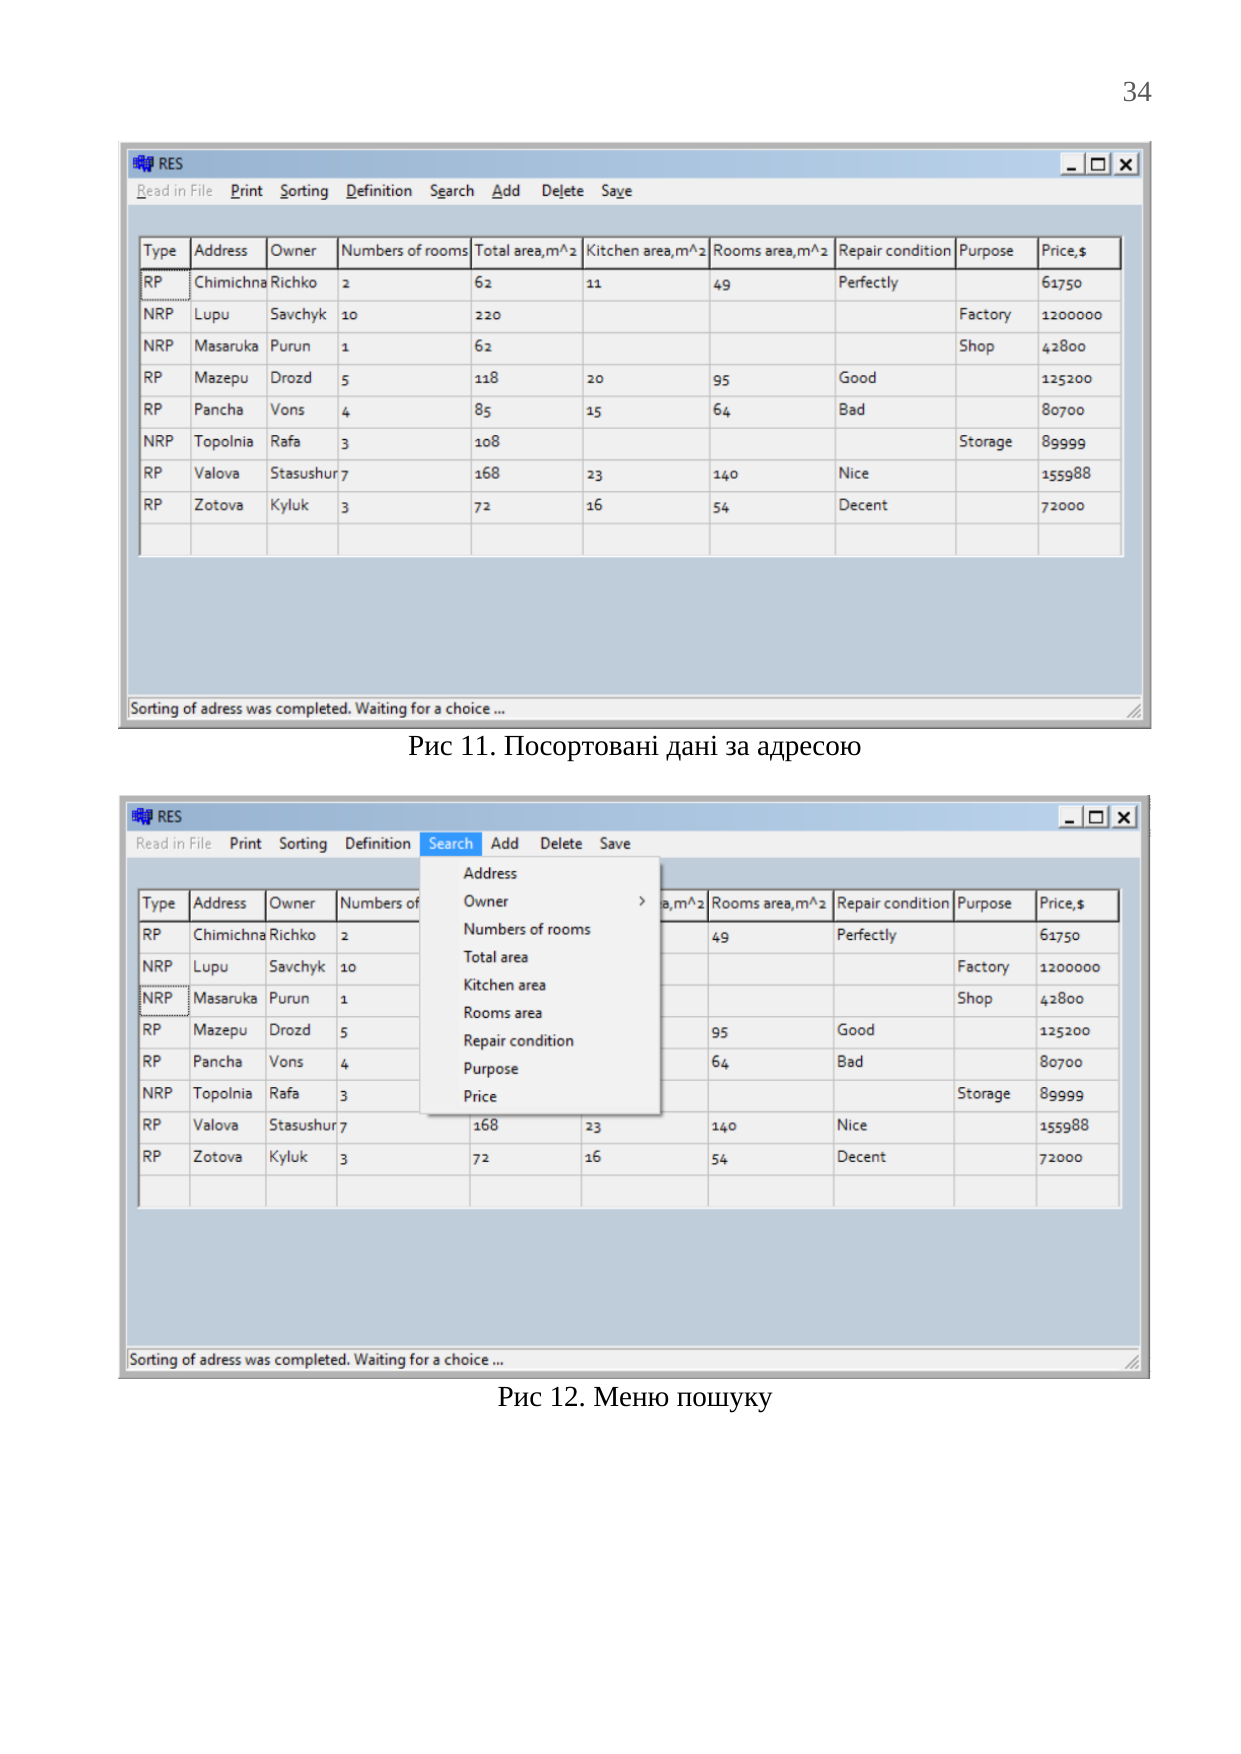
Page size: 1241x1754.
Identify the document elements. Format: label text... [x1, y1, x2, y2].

text Рис 12. Меню пошуку [118, 1379, 1152, 1412]
picture [118, 141, 1152, 729]
text Рис 11. Посортовані дані за адресою [118, 729, 1152, 762]
picture [118, 795, 1151, 1379]
